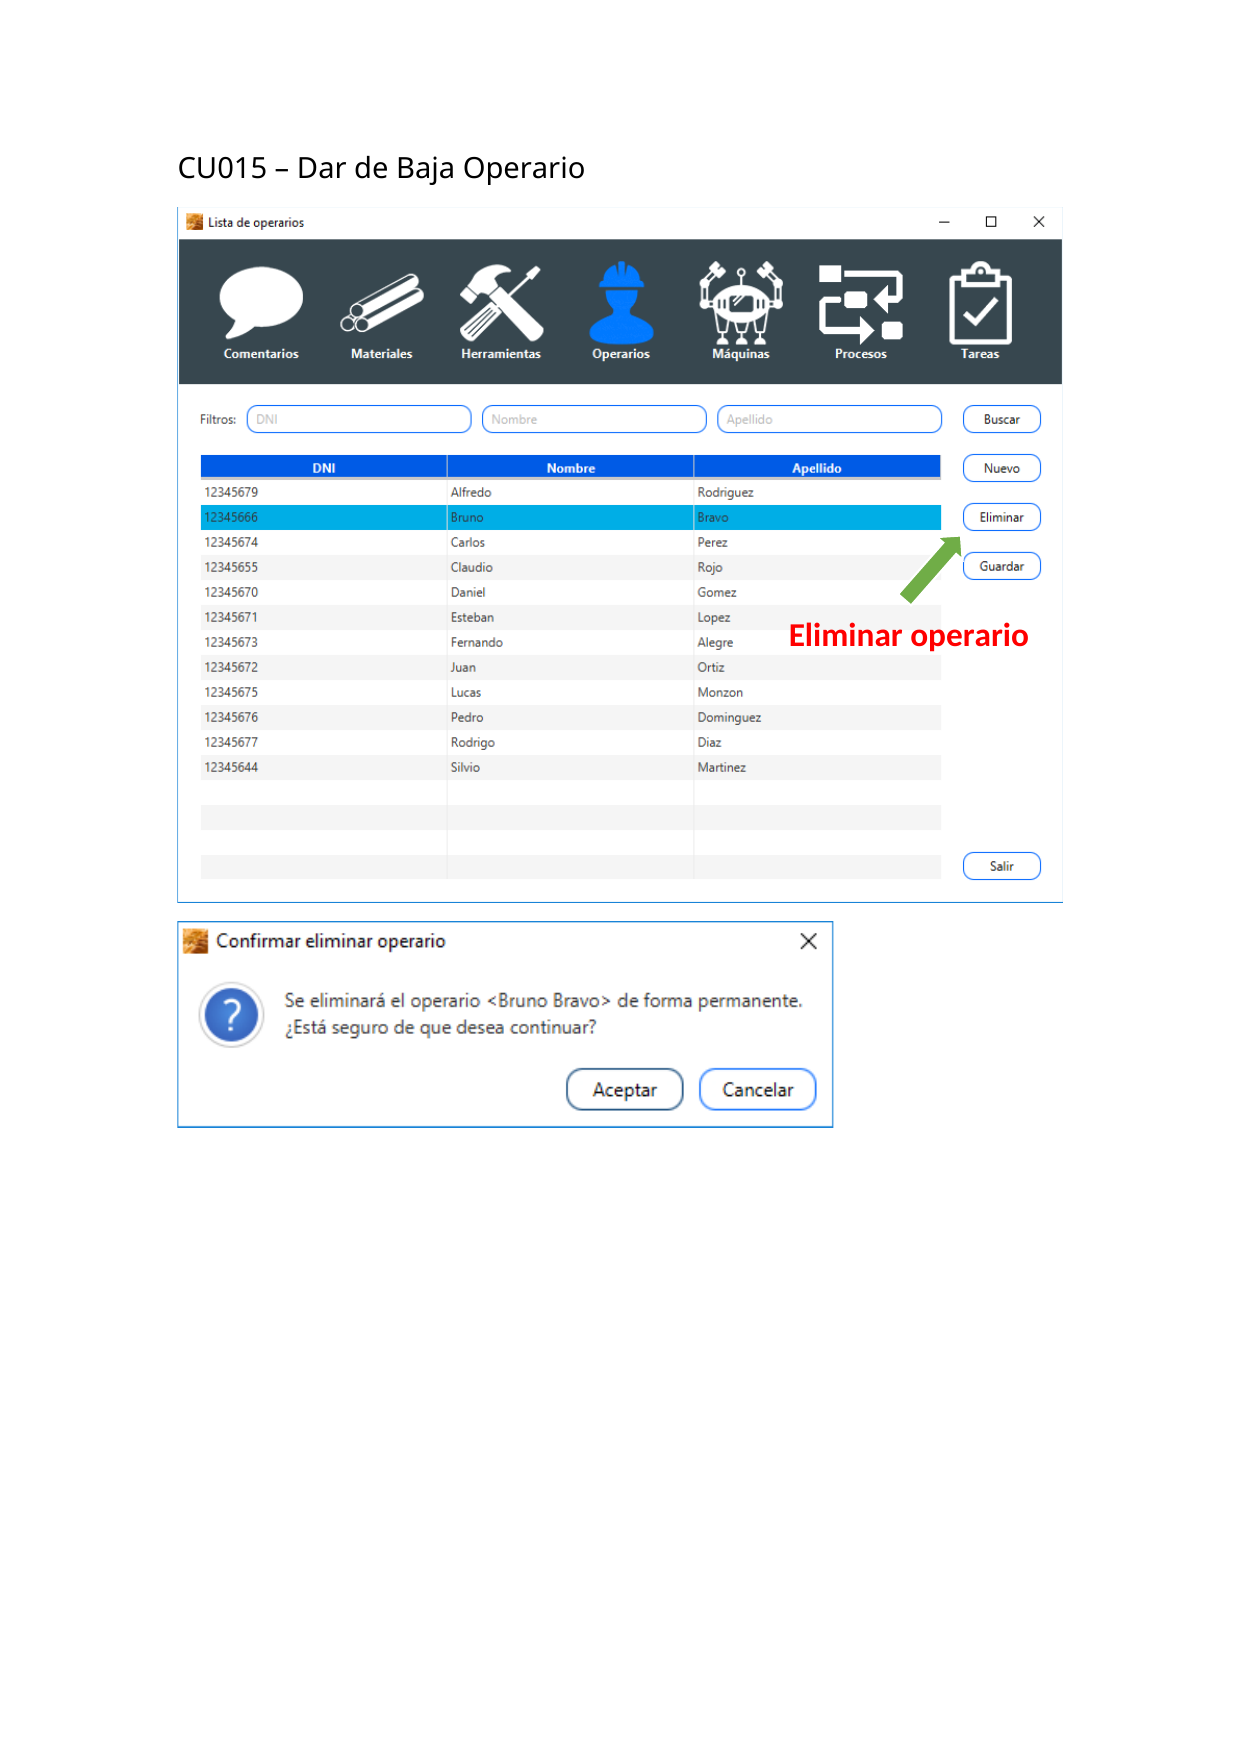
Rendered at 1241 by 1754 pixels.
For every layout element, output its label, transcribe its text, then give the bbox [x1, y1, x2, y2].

picture [177, 921, 834, 1128]
subtitle CU015 – Dar de Baja Operario [177, 148, 1063, 187]
picture [177, 207, 1063, 903]
